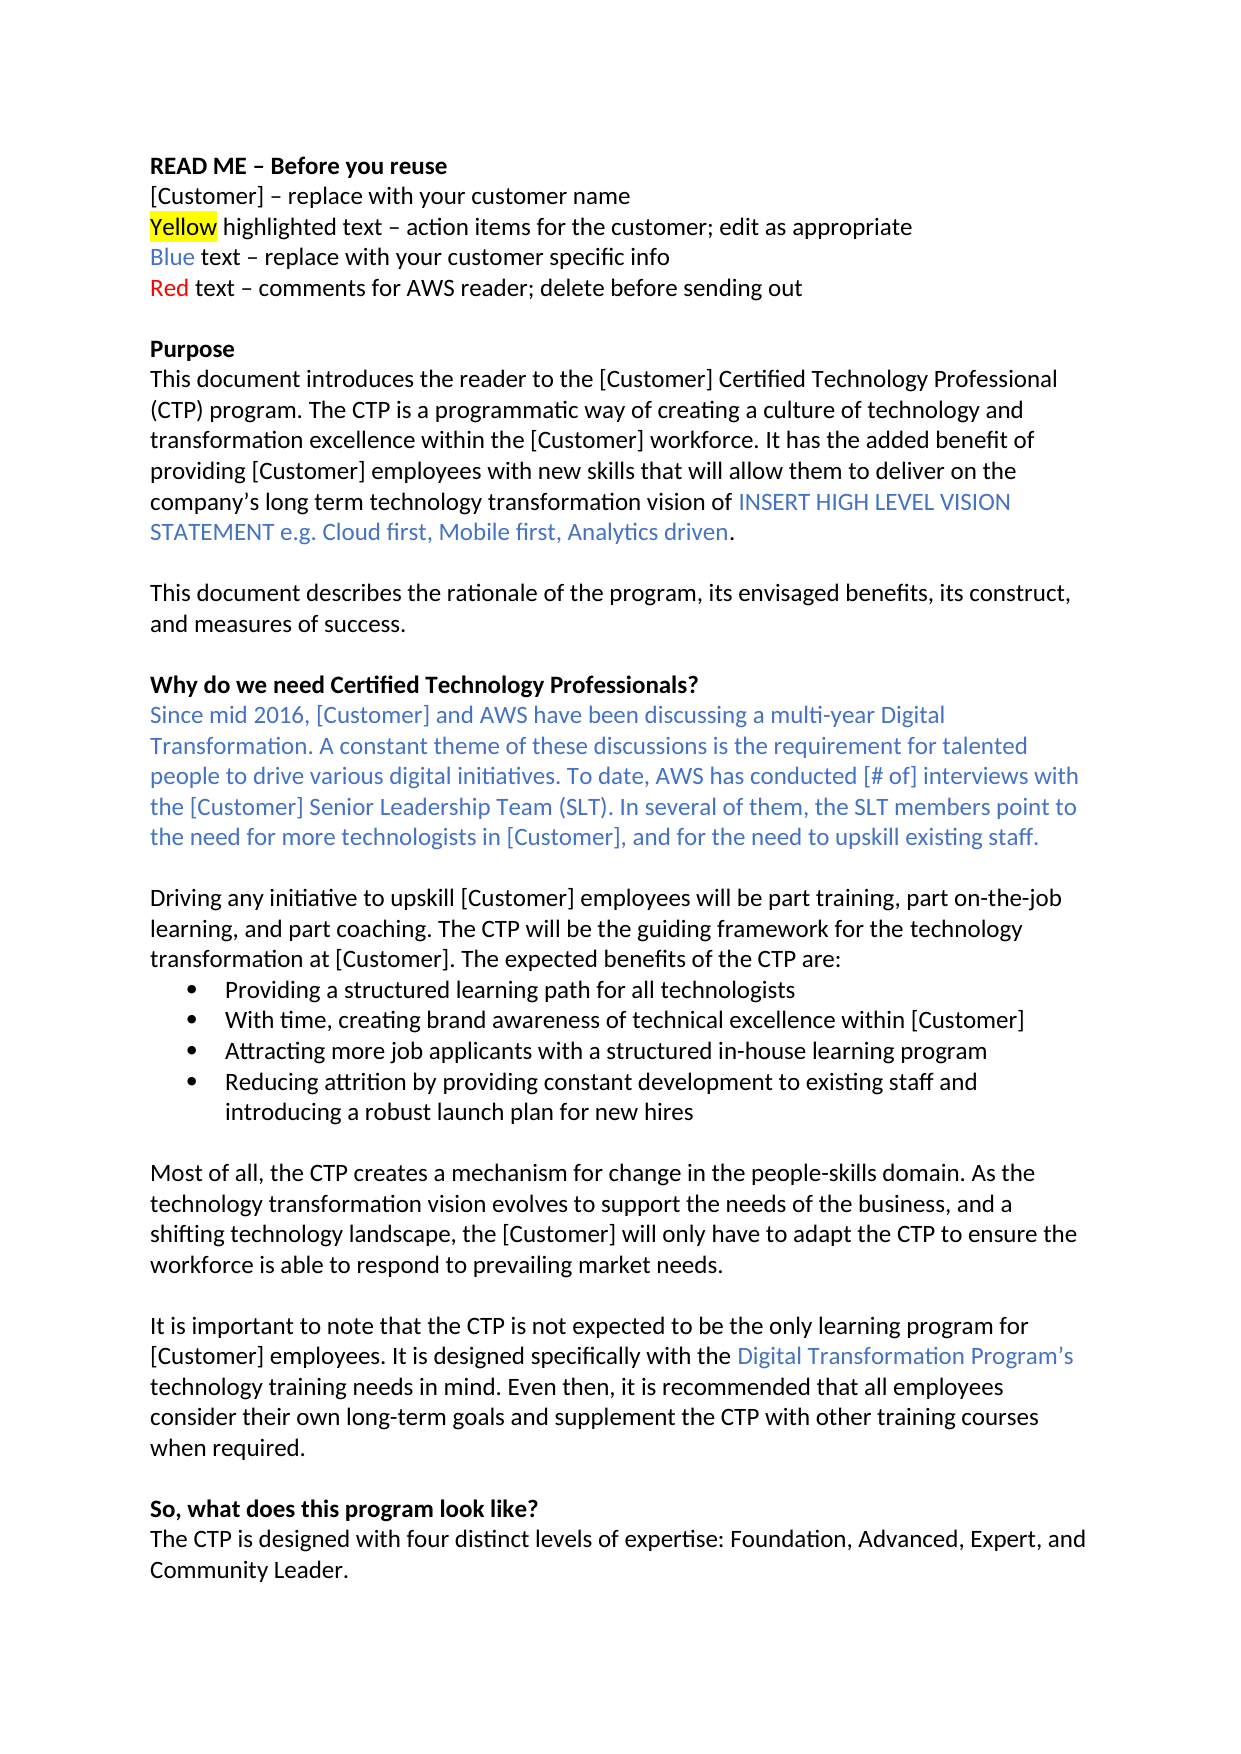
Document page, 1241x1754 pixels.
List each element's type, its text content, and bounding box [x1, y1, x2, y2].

list Attracting more job applicants with a structured in-house learning program [187, 1035, 1090, 1066]
text [Customer] – replace with your customer name [150, 181, 1090, 211]
text This document describes the rationale of the program, its envisaged benefits, its construct, and measures of success. [150, 577, 1090, 638]
text Why do we need Certified Technology Professionals? [150, 669, 1090, 699]
text Red text – comments for AWS reader; delete before sending out [150, 272, 1090, 303]
text Purpose [150, 333, 1090, 364]
text Yellow highlighted text – action items for the customer; edit as appropriate [217, 211, 1090, 242]
list Reducing attrition by providing constant development to existing staff and introducing a robust launch plan for new hires [187, 1066, 1090, 1127]
text Driving any initiative to upskill [Customer] employees will be part training, part on-the-job learning, and part coaching. The CTP will be the guiding framework for the technology transformation at [Customer]. The expected benefits of the CTP are: [150, 882, 1090, 974]
list Most of all, the CTP creates a mechanism for change in the people-skills domain. As the technology transformation vision evolves to support the needs of the business, and a shifting technology landscape, the [Customer] will only have to adapt the CTP to ensure the workforce is able to respond to prevailing market needs. [150, 1157, 1090, 1279]
text So, what does this program look like? [150, 1493, 1090, 1523]
list With time, creating brand awareness of technical excellence within [Customer] [187, 1004, 1090, 1035]
text The CTP is designed with four distinct levels of expertise: Foundation, Advanced, Expert, and Community Leader. [150, 1523, 1090, 1584]
text Blue text – replace with your customer specific info [150, 242, 1090, 272]
text This document introduces the reader to the [Customer] Certified Technology Professional (CTP) program. The CTP is a programmatic way of creating a culture of technology and transformation excellence within the [Customer] workforce. It has the added benefit of providing [Customer] employees with new skills that will allow them to deliver on the company’s long term technology transformation vision of INSERT HIGH LEVEL VISION STATEMENT e.g. Cloud first, Mobile first, Analytics driven. [150, 364, 1090, 547]
text It is important to note that the CTP is not expected to be the only learning program for [Customer] employees. It is designed specifically with the Digital Transformation Program’s technology training needs in mind. Even then, it is recommended that all employees consider their own long-term goals and supplement the CTP with other training courses when required. [150, 1310, 1090, 1462]
list Providing a structured learning path for all technologists [187, 974, 1090, 1004]
text READ ME – Before you reuse [150, 150, 1090, 181]
text Since mid 2016, [Customer] and AWS have been discussing a multi-year Digital Transformation. A constant theme of these discussions is the requirement for talented people to drive various digital initiatives. To date, AWS has conducted [# of] interviews with the [Customer] Senior Leadership Team (SLT). In several of them, the SLT members point to the need for more technologists in [Customer], and for the need to upskill existing staff. [150, 699, 1090, 852]
